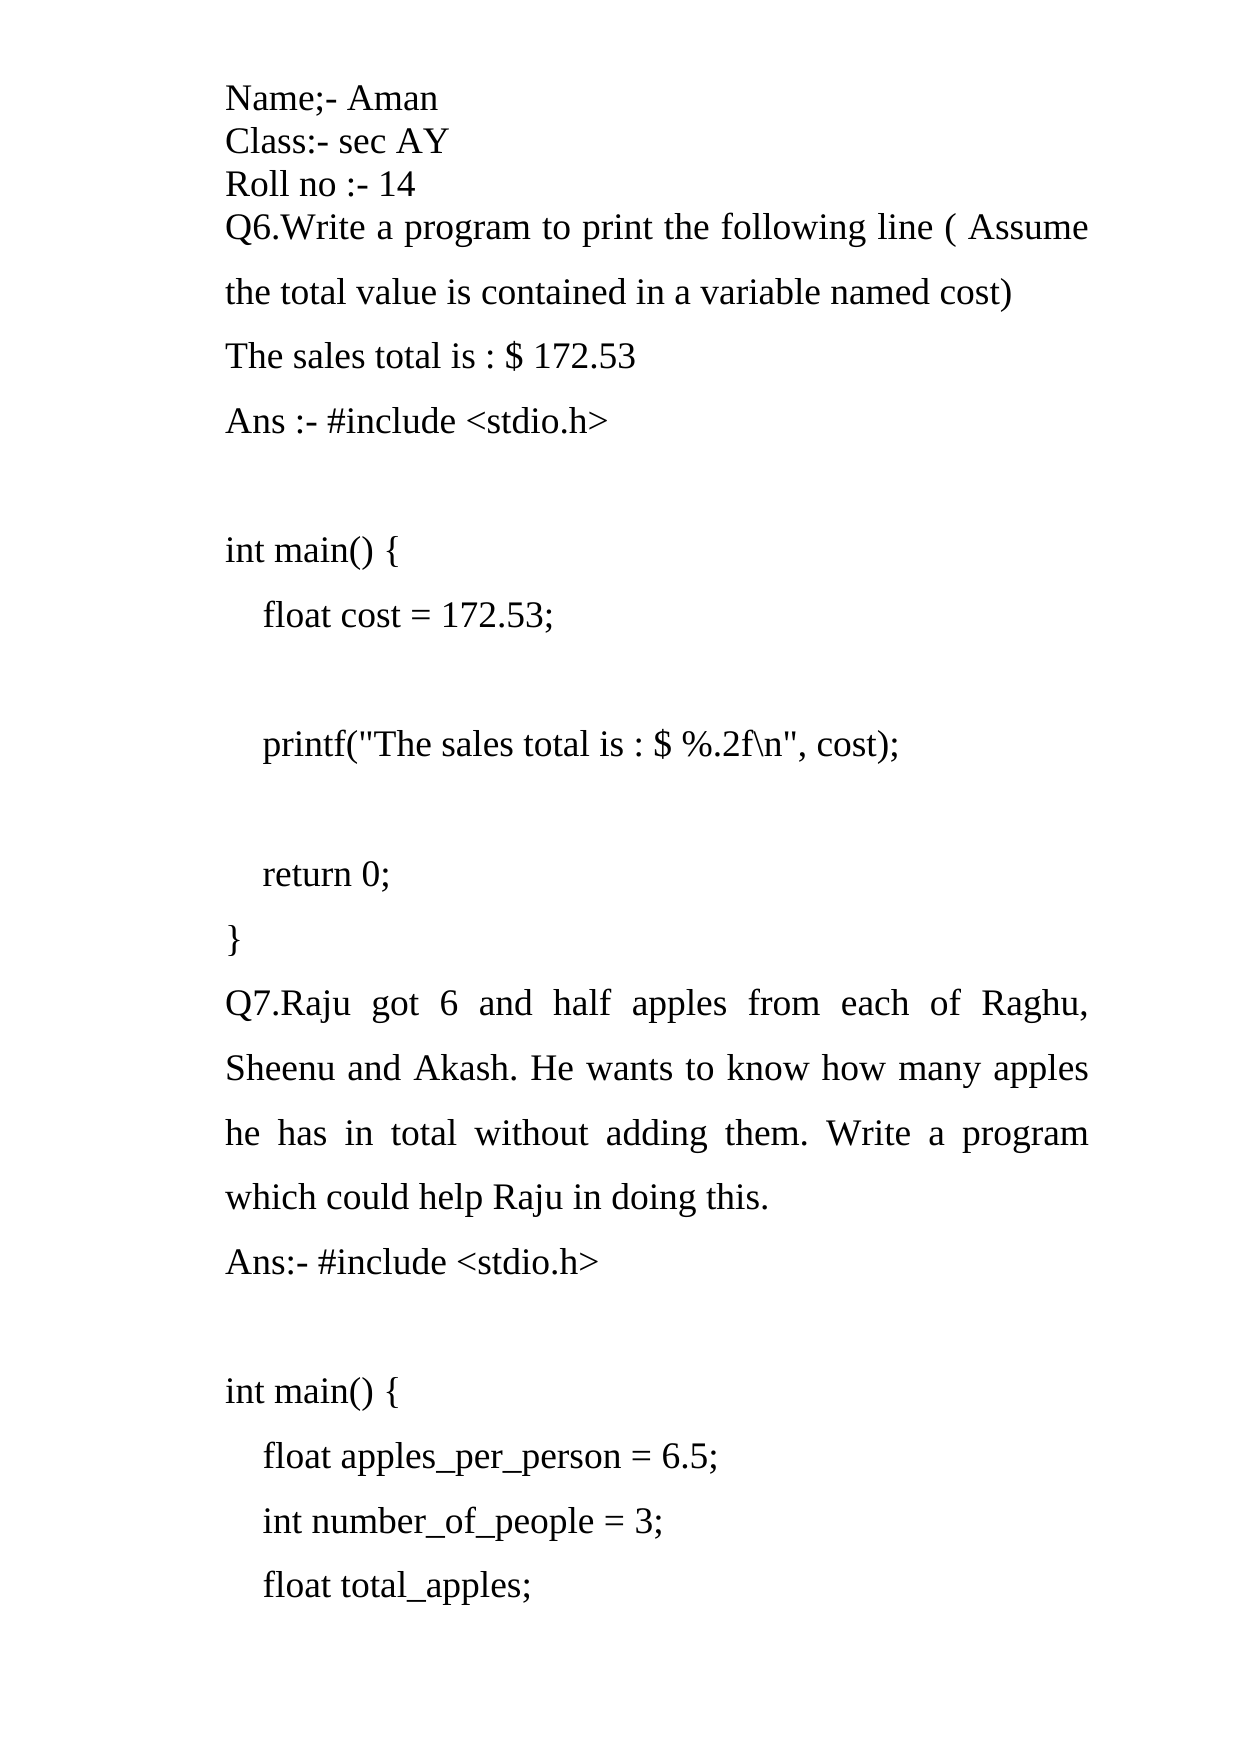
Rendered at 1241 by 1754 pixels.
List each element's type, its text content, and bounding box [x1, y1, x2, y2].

text Ans :- #include <stdio.h> [225, 398, 1090, 442]
text } [225, 916, 1090, 959]
text printf("The sales total is : $ %.2f\n", cost); [225, 722, 1090, 765]
text int main() { [225, 1369, 1090, 1412]
text float apples_per_person = 6.5; [225, 1433, 1090, 1477]
text Q6.Write a program to print the following line ( Assume the total value is contained in a variable named cost) [225, 204, 1090, 312]
text int main() { [225, 528, 1090, 571]
text float total_apples; [225, 1563, 1090, 1606]
text Ans:- #include <stdio.h> [225, 1239, 1090, 1282]
text return 0; [225, 851, 1090, 894]
text float cost = 172.53; [225, 592, 1090, 636]
text The sales total is : $ 172.53 [225, 334, 1090, 377]
text Q7.Raju got 6 and half apples from each of Raghu, Sheenu and Akash. He wants to know how many apples he has in total without adding them. Write a program which could help Raju in doing this. [225, 981, 1090, 1218]
text int number_of_people = 3; [225, 1498, 1090, 1541]
